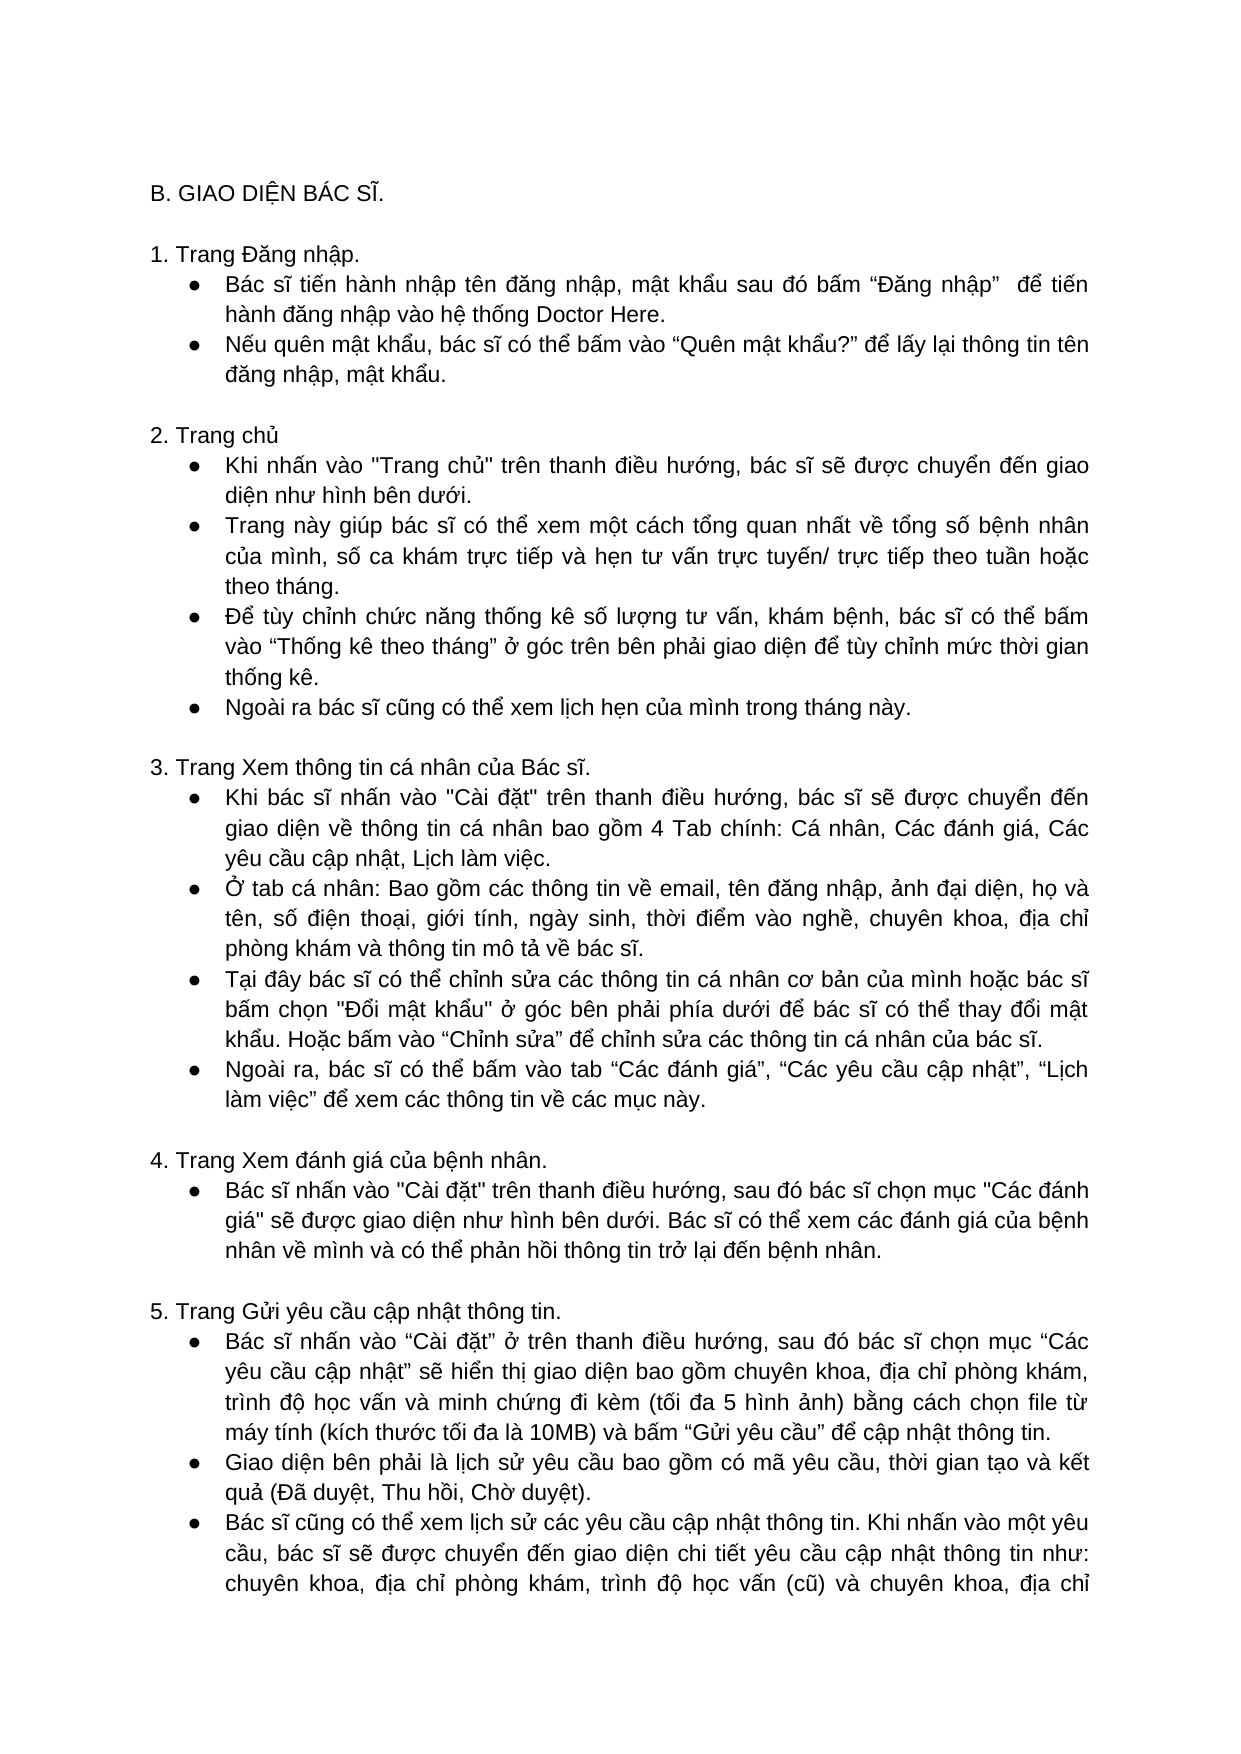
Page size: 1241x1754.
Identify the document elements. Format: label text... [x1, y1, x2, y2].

list Bác sĩ nhấn vào "Cài đặt" trên thanh điều hướng, sau đó bác sĩ chọn mục "Các đánh giá" sẽ được giao diện như hình bên dưới. Bác sĩ có thể xem các đánh giá của bệnh nhân về mình và có thể phản hồi thông tin trở lại đến bệnh nhân. [187, 1177, 1090, 1264]
list Ngoài ra bác sĩ cũng có thể xem lịch hẹn của mình trong tháng này. [187, 694, 1090, 720]
list Ngoài ra, bác sĩ có thể bấm vào tab “Các đánh giá”, “Các yêu cầu cập nhật”, “Lịch làm việc” để xem các thông tin về các mục này. [187, 1056, 1090, 1113]
list Bác sĩ tiến hành nhập tên đăng nhập, mật khẩu sau đó bấm “Đăng nhập” để tiến hành đăng nhập vào hệ thống Doctor Here. [187, 271, 1090, 327]
list Ở tab cá nhân: Bao gồm các thông tin về email, tên đăng nhập, ảnh đại diện, họ và tên, số điện thoại, giới tính, ngày sinh, thời điểm vào nghề, chuyên khoa, địa chỉ phòng khám và thông tin mô tả về bác sĩ. [187, 875, 1090, 962]
text 3. Trang Xem thông tin cá nhân của Bác sĩ. [150, 754, 1090, 781]
list Để tùy chỉnh chức năng thống kê số lượng tư vấn, khám bệnh, bác sĩ có thể bấm vào “Thống kê theo tháng” ở góc trên bên phải giao diện để tùy chỉnh mức thời gian thống kê. [187, 603, 1090, 690]
list Nếu quên mật khẩu, bác sĩ có thể bấm vào “Quên mật khẩu?” để lấy lại thông tin tên đăng nhập, mật khẩu. [187, 331, 1090, 388]
list Khi nhấn vào "Trang chủ" trên thanh điều hướng, bác sĩ sẽ được chuyển đến giao diện như hình bên dưới. [187, 452, 1090, 509]
list Khi bác sĩ nhấn vào "Cài đặt" trên thanh điều hướng, bác sĩ sẽ được chuyển đến giao diện về thông tin cá nhân bao gồm 4 Tab chính: Cá nhân, Các đánh giá, Các yêu cầu cập nhật, Lịch làm việc. [187, 784, 1090, 871]
text 1. Trang Đăng nhập. [150, 241, 1090, 267]
list Giao diện bên phải là lịch sử yêu cầu bao gồm có mã yêu cầu, thời gian tạo và kết quả (Đã duyệt, Thu hồi, Chờ duyệt). [187, 1449, 1090, 1506]
list Trang này giúp bác sĩ có thể xem một cách tổng quan nhất về tổng số bệnh nhân của mình, số ca khám trực tiếp và hẹn tư vấn trực tuyến/ trực tiếp theo tuần hoặc theo tháng. [187, 512, 1090, 599]
text 5. Trang Gửi yêu cầu cập nhật thông tin. [150, 1298, 1090, 1324]
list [187, 1509, 1090, 1596]
text 2. Trang chủ [150, 422, 1090, 448]
text B. GIAO DIỆN BÁC SĨ. [150, 180, 1090, 207]
list Bác sĩ nhấn vào “Cài đặt” ở trên thanh điều hướng, sau đó bác sĩ chọn mục “Các yêu cầu cập nhật” sẽ hiển thị giao diện bao gồm chuyên khoa, địa chỉ phòng khám, trình độ học vấn và minh chứng đi kèm (tối đa 5 hình ảnh) bằng cách chọn file từ máy tính (kích thước tối đa là 10MB) và bấm “Gửi yêu cầu” để cập nhật thông tin. [187, 1328, 1090, 1445]
text 4. Trang Xem đánh giá của bệnh nhân. [150, 1147, 1090, 1173]
list Tại đây bác sĩ có thể chỉnh sửa các thông tin cá nhân cơ bản của mình hoặc bác sĩ bấm chọn "Đổi mật khẩu" ở góc bên phải phía dưới để bác sĩ có thể thay đổi mật khẩu. Hoặc bấm vào “Chỉnh sửa” để chỉnh sửa các thông tin cá nhân của bác sĩ. [187, 966, 1090, 1052]
